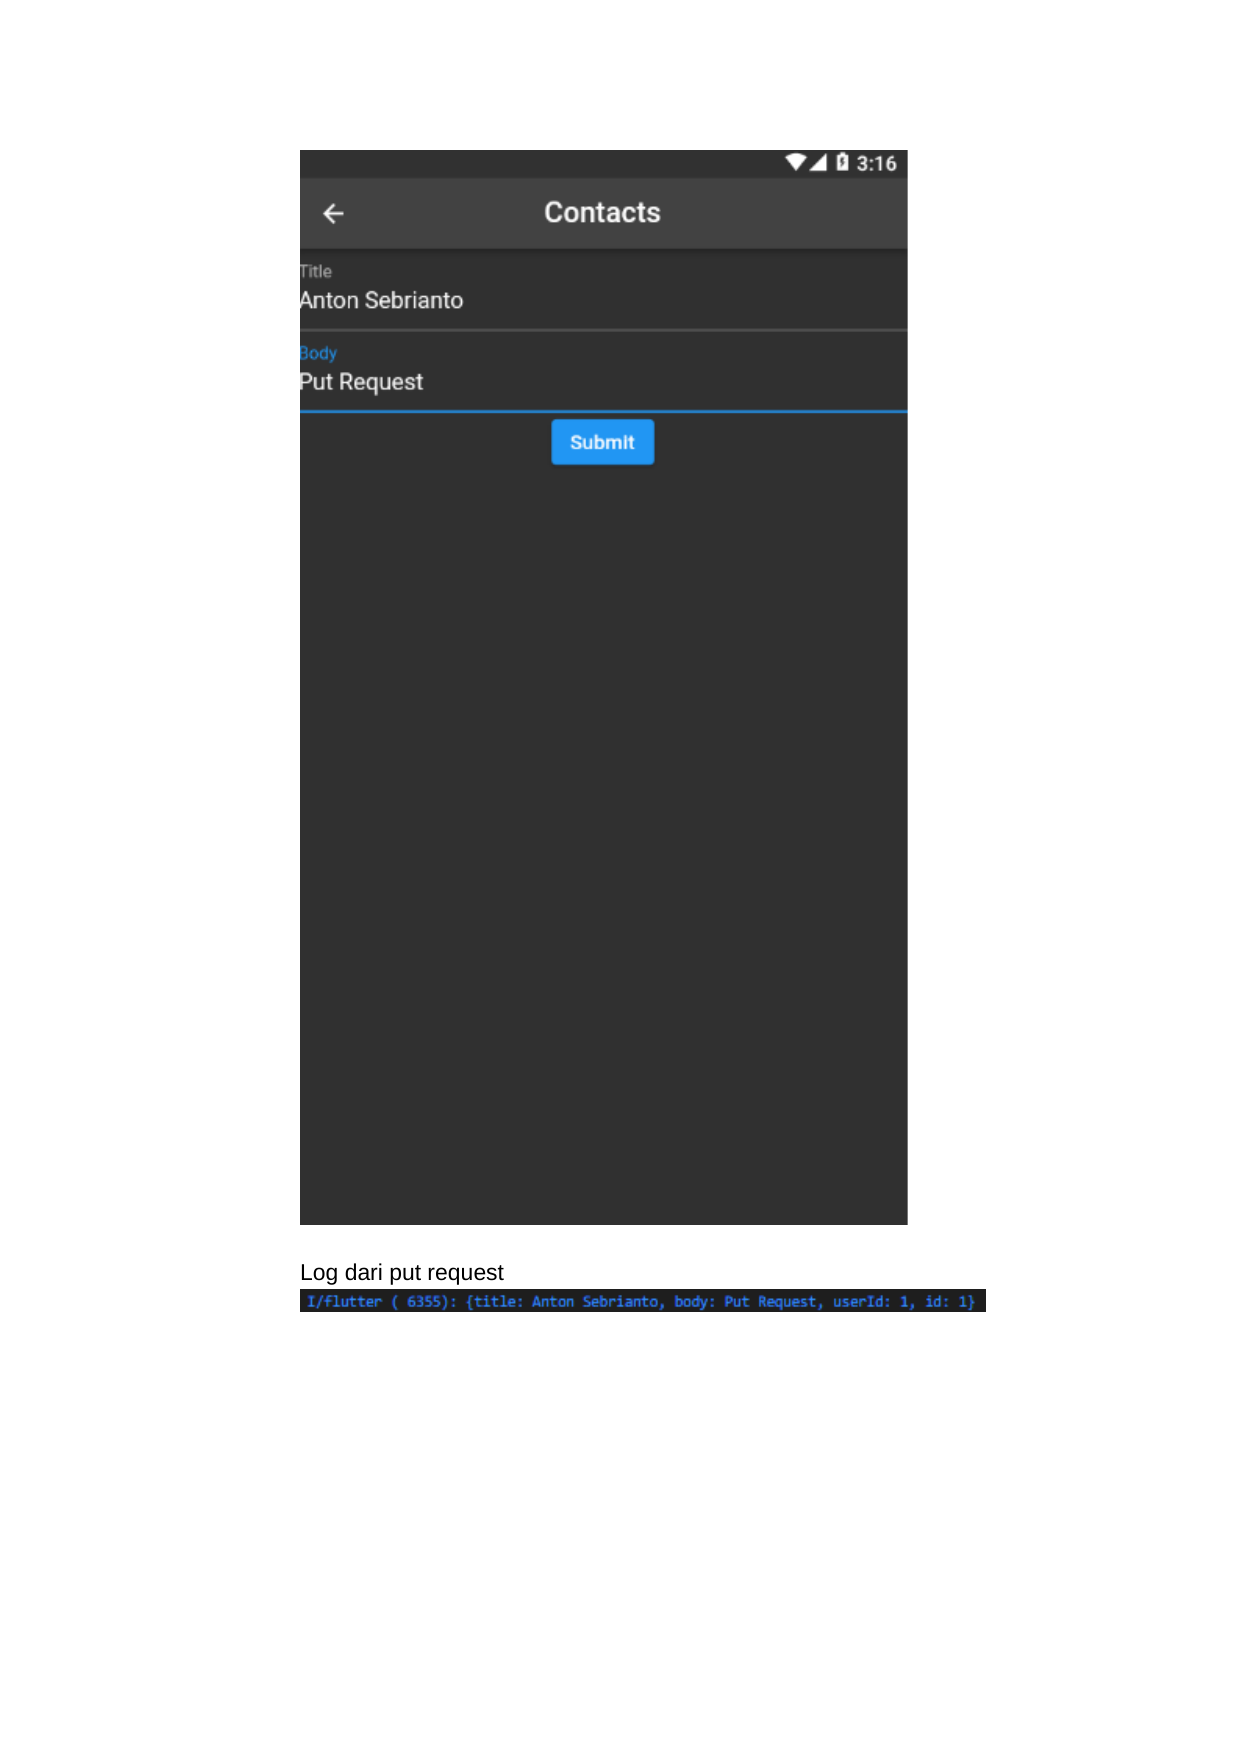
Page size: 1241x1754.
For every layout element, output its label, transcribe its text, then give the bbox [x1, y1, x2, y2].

picture [300, 1289, 986, 1312]
picture [300, 150, 908, 1225]
text Log dari put request [225, 1259, 1090, 1285]
